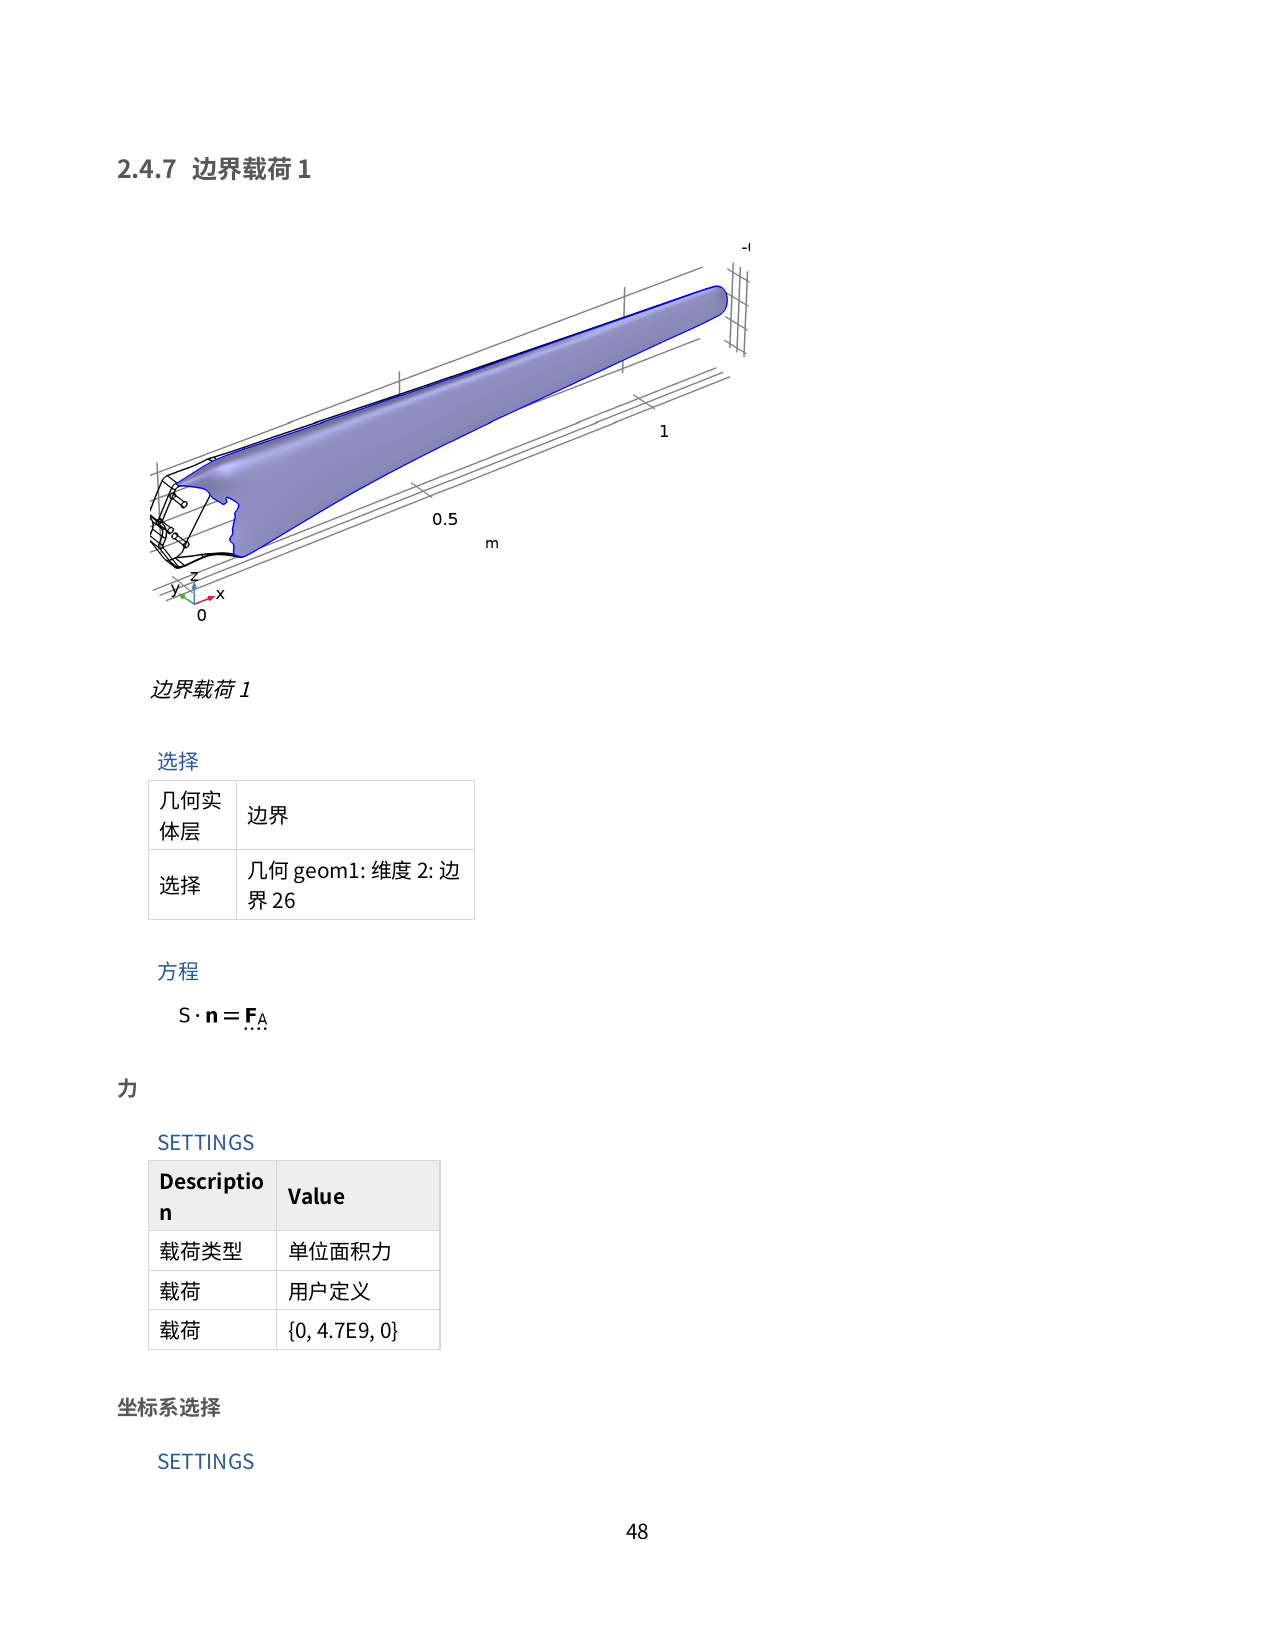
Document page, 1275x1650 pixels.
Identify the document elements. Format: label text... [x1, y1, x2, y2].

text Settings [157, 1445, 1125, 1475]
subtitle 坐标系选择 [117, 1392, 1125, 1422]
text 方程 [157, 956, 1125, 986]
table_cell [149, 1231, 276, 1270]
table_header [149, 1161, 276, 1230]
text 选择 [157, 745, 1125, 775]
subtitle 边界载荷 1 [117, 150, 1125, 186]
picture [150, 197, 750, 648]
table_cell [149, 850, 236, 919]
text 边界载荷 1 [150, 673, 1125, 703]
text Settings [157, 1126, 1125, 1156]
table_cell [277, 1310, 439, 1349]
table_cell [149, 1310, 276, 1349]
subtitle 力 [117, 1072, 1125, 1103]
picture [178, 1006, 268, 1031]
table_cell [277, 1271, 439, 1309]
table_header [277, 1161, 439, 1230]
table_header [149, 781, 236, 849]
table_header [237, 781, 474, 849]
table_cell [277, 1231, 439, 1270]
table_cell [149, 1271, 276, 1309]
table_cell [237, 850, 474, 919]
